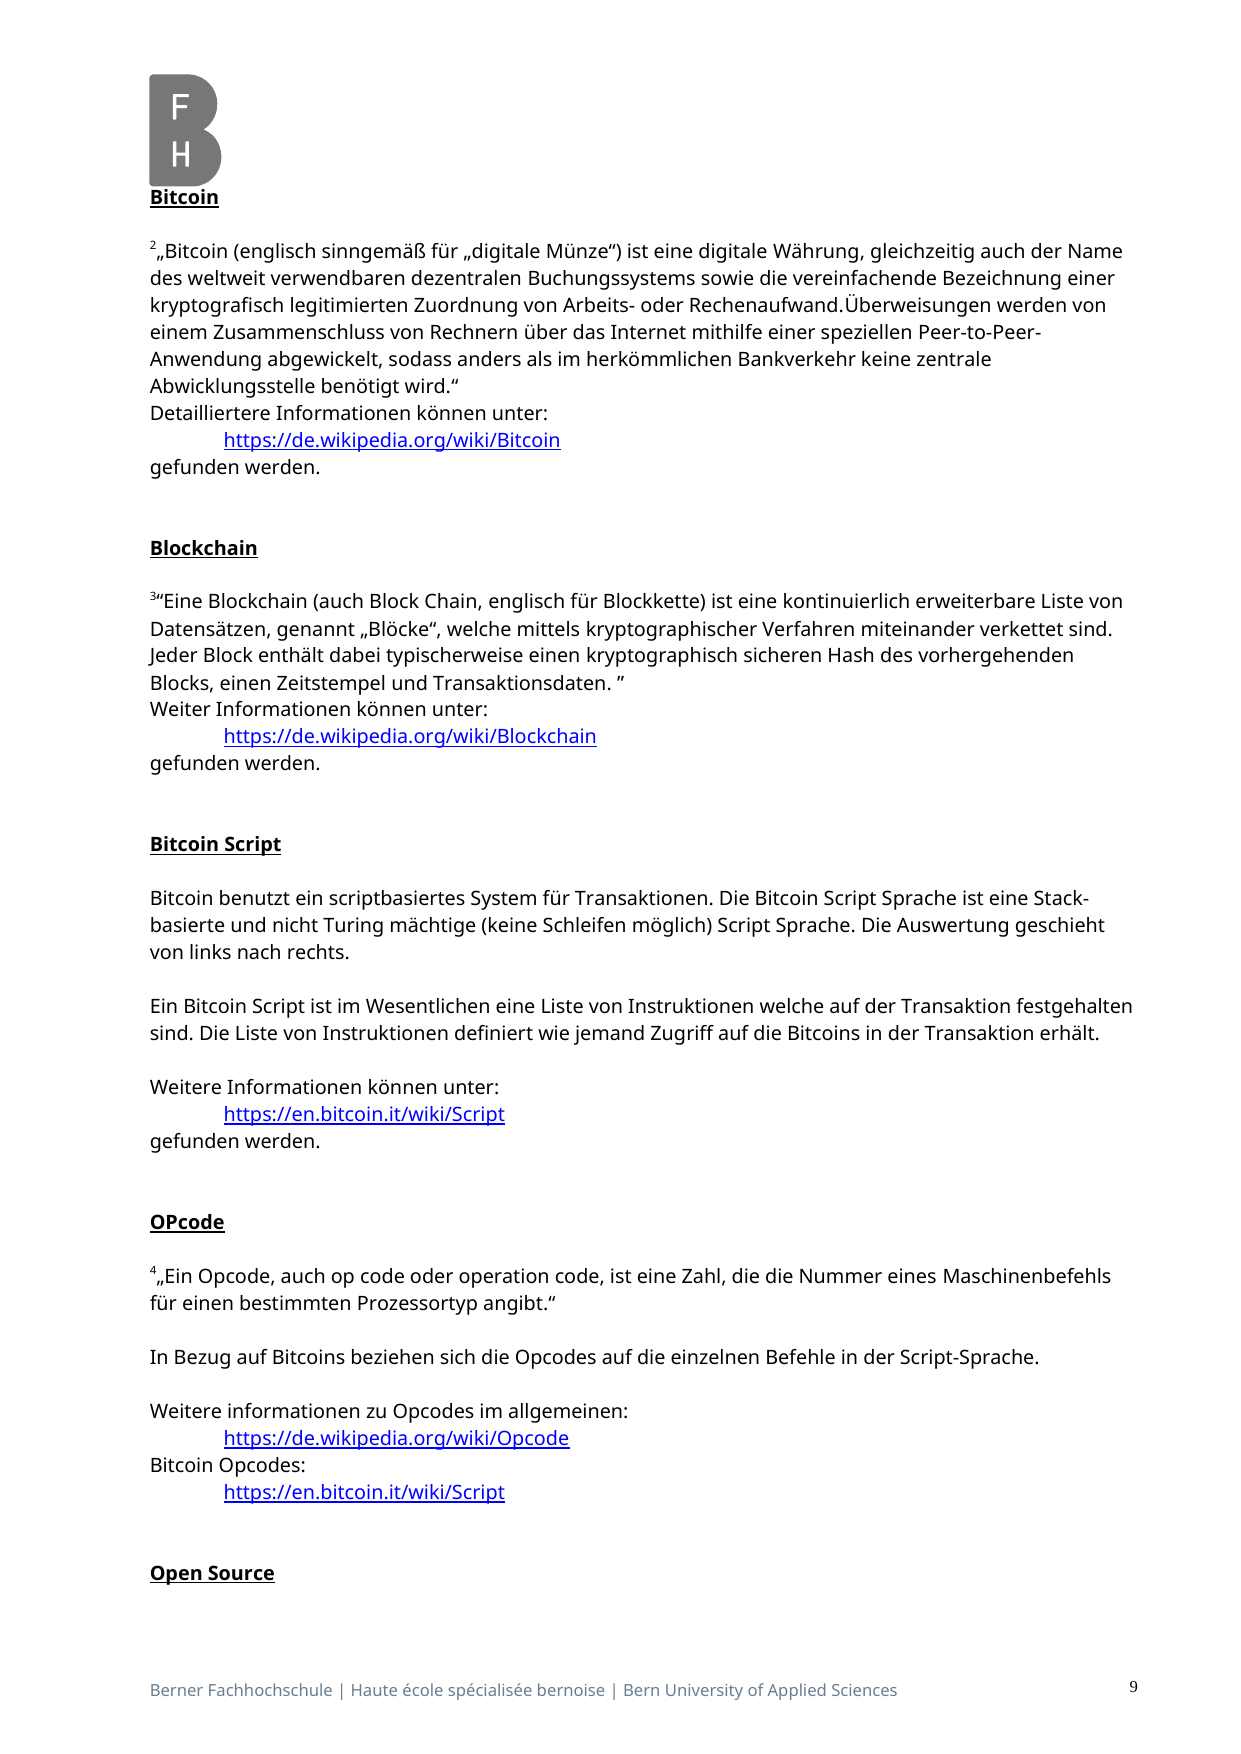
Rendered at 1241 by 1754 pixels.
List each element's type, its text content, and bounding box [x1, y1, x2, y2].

text OPcode [149, 1208, 1136, 1235]
text Bitcoin [149, 183, 1136, 210]
text gefunden werden. [149, 750, 1136, 777]
text 2„Bitcoin (englisch sinngemäß für „digitale Münze“) ist eine digitale Währung, gleichzeitig auch der Name des weltweit verwendbaren dezentralen Buchungssystems sowie die vereinfachende Bezeichnung einer kryptografisch legitimierten Zuordnung von Arbeits- oder Rechenaufwand.Überweisungen werden von einem Zusammenschluss von Rechnern über das Internet mithilfe einer speziellen Peer-to-Peer-Anwendung abgewickelt, sodass anders als im herkömmlichen Bankverkehr keine zentrale Abwicklungsstelle benötigt wird.“ [149, 237, 1136, 399]
text gefunden werden. [149, 453, 1136, 480]
text 4„Ein Opcode, auch op code oder operation code, ist eine Zahl, die die Nummer eines Maschinenbefehls für einen bestimmten Prozessortyp angibt.“ [149, 1262, 1136, 1316]
text Weitere Informationen können unter: https://en.bitcoin.it/wiki/Script [149, 1073, 1136, 1127]
text gefunden werden. [149, 1127, 1136, 1154]
text https://en.bitcoin.it/wiki/Script [149, 1478, 1136, 1505]
text Bitcoin Script [149, 831, 1136, 858]
text Blockchain [149, 534, 1136, 561]
text Weitere informationen zu Opcodes im allgemeinen: https://de.wikipedia.org/wiki/Opcode [149, 1397, 1136, 1451]
text Weiter Informationen können unter: https://de.wikipedia.org/wiki/Blockchain [149, 696, 1136, 750]
text Bitcoin benutzt ein scriptbasiertes System für Transaktionen. Die Bitcoin Script Sprache ist eine Stack-basierte und nicht Turing mächtige (keine Schleifen möglich) Script Sprache. Die Auswertung geschieht von links nach rechts. [149, 884, 1136, 966]
text https://de.wikipedia.org/wiki/Bitcoin [149, 426, 1136, 453]
text Detailliertere Informationen können unter: [149, 399, 1136, 426]
text Open Source [149, 1559, 1136, 1586]
text In Bezug auf Bitcoins beziehen sich die Opcodes auf die einzelnen Befehle in der Script-Sprache. [149, 1343, 1136, 1370]
text Ein Bitcoin Script ist im Wesentlichen eine Liste von Instruktionen welche auf der Transaktion festgehalten sind. Die Liste von Instruktionen definiert wie jemand Zugriff auf die Bitcoins in der Transaktion erhält. [149, 992, 1136, 1046]
text 3“Eine Blockchain (auch Block Chain, englisch für Blockkette) ist eine kontinuierlich erweiterbare Liste von Datensätzen, genannt „Blöcke“, welche mittels kryptographischer Verfahren miteinander verkettet sind. Jeder Block enthält dabei typischerweise einen kryptographisch sicheren Hash des vorhergehenden Blocks, einen Zeitstempel und Transaktionsdaten. ” [149, 588, 1136, 696]
text Bitcoin Opcodes: [149, 1451, 1136, 1478]
